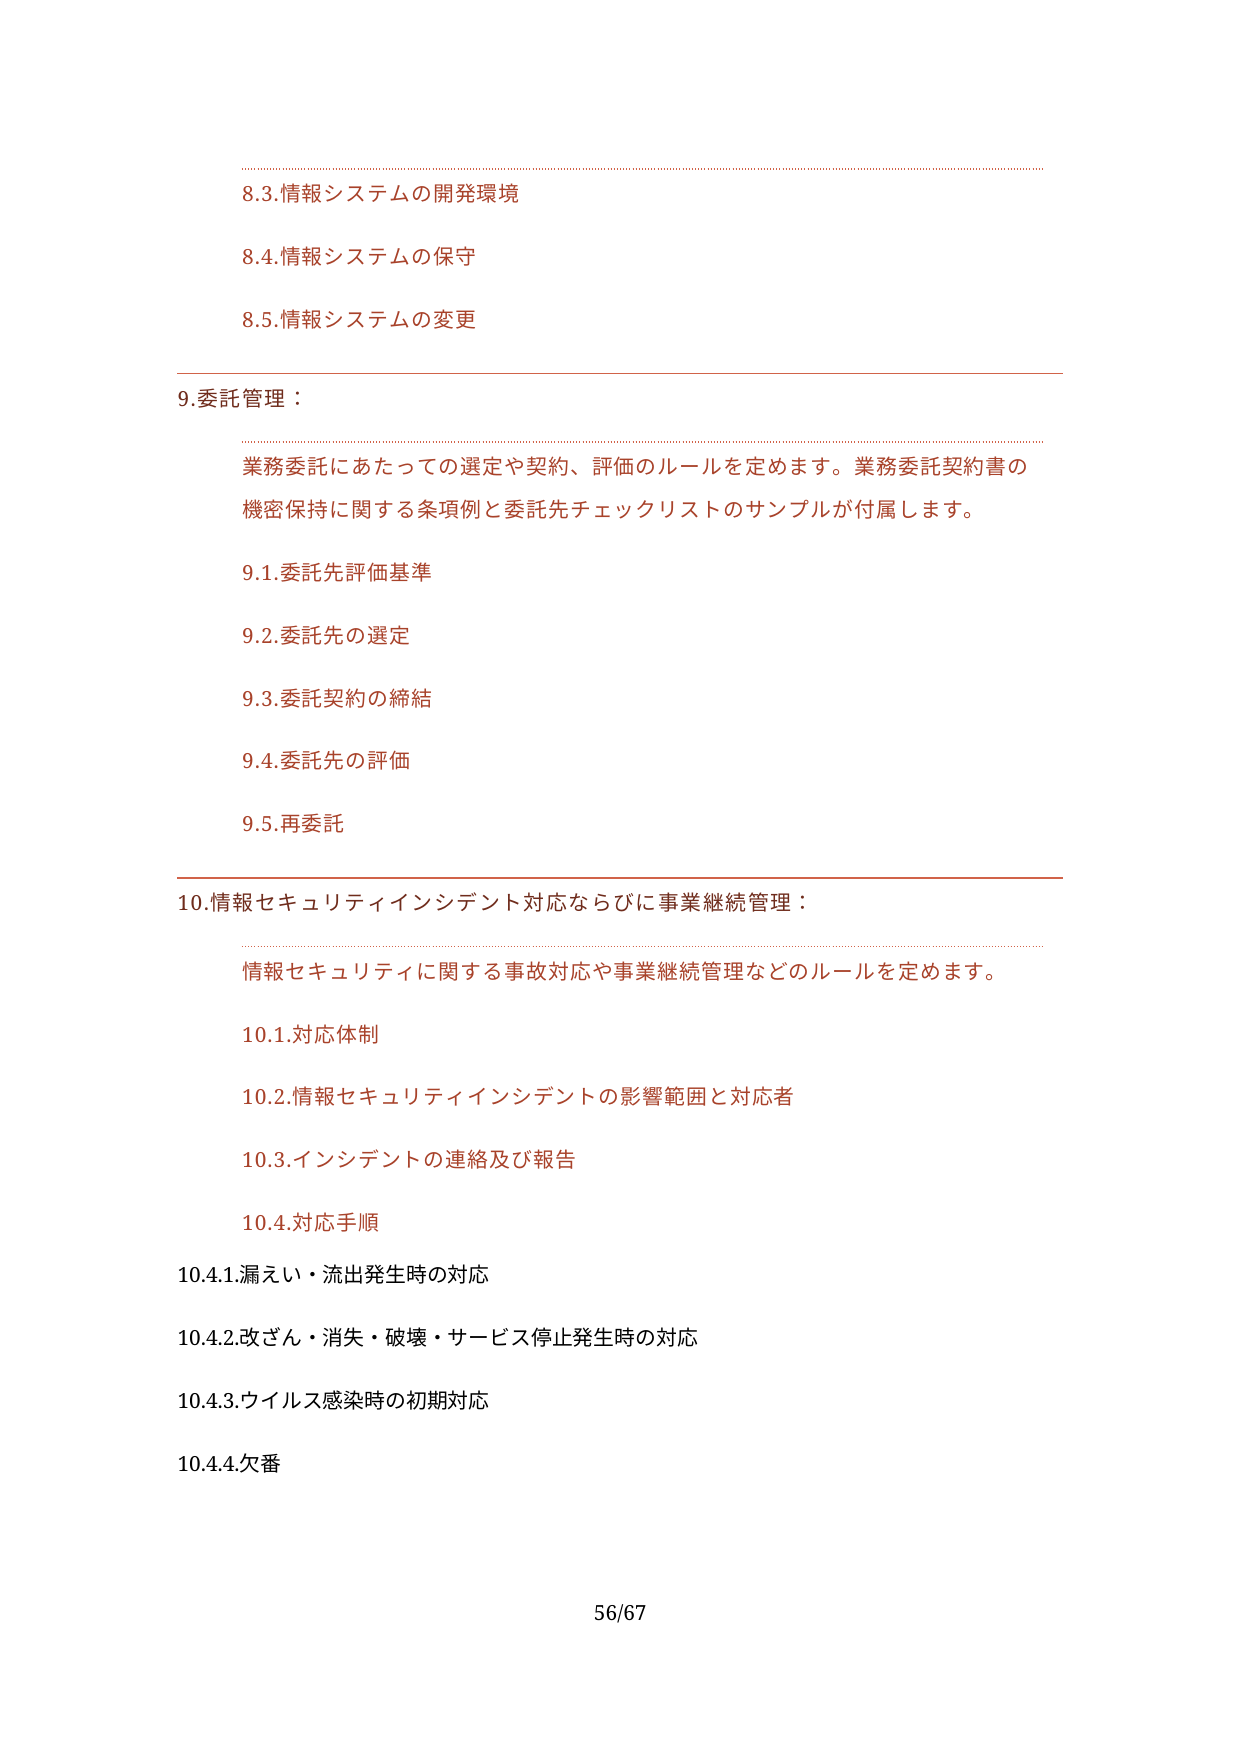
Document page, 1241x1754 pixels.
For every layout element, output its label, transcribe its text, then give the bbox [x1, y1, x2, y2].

subtitle 10.4.対応手順 [242, 1197, 1042, 1240]
subtitle 10.2.情報セキュリティインシデントの影響範囲と対応者 [242, 1071, 1042, 1114]
subtitle 8.4.情報システムの保守 [242, 231, 1042, 274]
text 10.4.2.改ざん・消失・破壊・サービス停止発生時の対応 [177, 1318, 1063, 1355]
text 10.4.4.欠番 [177, 1443, 1063, 1481]
text 10.4.1.漏えい・流出発生時の対応 [177, 1255, 1063, 1293]
subtitle 8.3.情報システムの開発環境 [242, 168, 1042, 211]
subtitle 業務委託にあたっての選定や契約、評価のルールを定めます。業務委託契約書の機密保持に関する条項例と委託先チェックリストのサンプルが付属します。 [242, 441, 1042, 527]
subtitle 8.5.情報システムの変更 [242, 293, 1042, 337]
subtitle 9.2.委託先の選定 [242, 610, 1042, 653]
subtitle 10.3.インシデントの連絡及び報告 [242, 1134, 1042, 1177]
text 10.4.3.ウイルス感染時の初期対応 [177, 1381, 1063, 1418]
subtitle 9.委託管理： [177, 374, 1063, 416]
subtitle 情報セキュリティに関する事故対応や事業継続管理などのルールを定めます。 [242, 946, 1042, 989]
subtitle 10.1.対応体制 [242, 1008, 1042, 1052]
subtitle 10.情報セキュリティインシデント対応ならびに事業継続管理： [177, 879, 1063, 920]
subtitle 9.3.委託契約の締結 [242, 673, 1042, 716]
subtitle 9.4.委託先の評価 [242, 735, 1042, 779]
subtitle 9.1.委託先評価基準 [242, 547, 1042, 590]
subtitle 9.5.再委託 [242, 798, 1042, 841]
